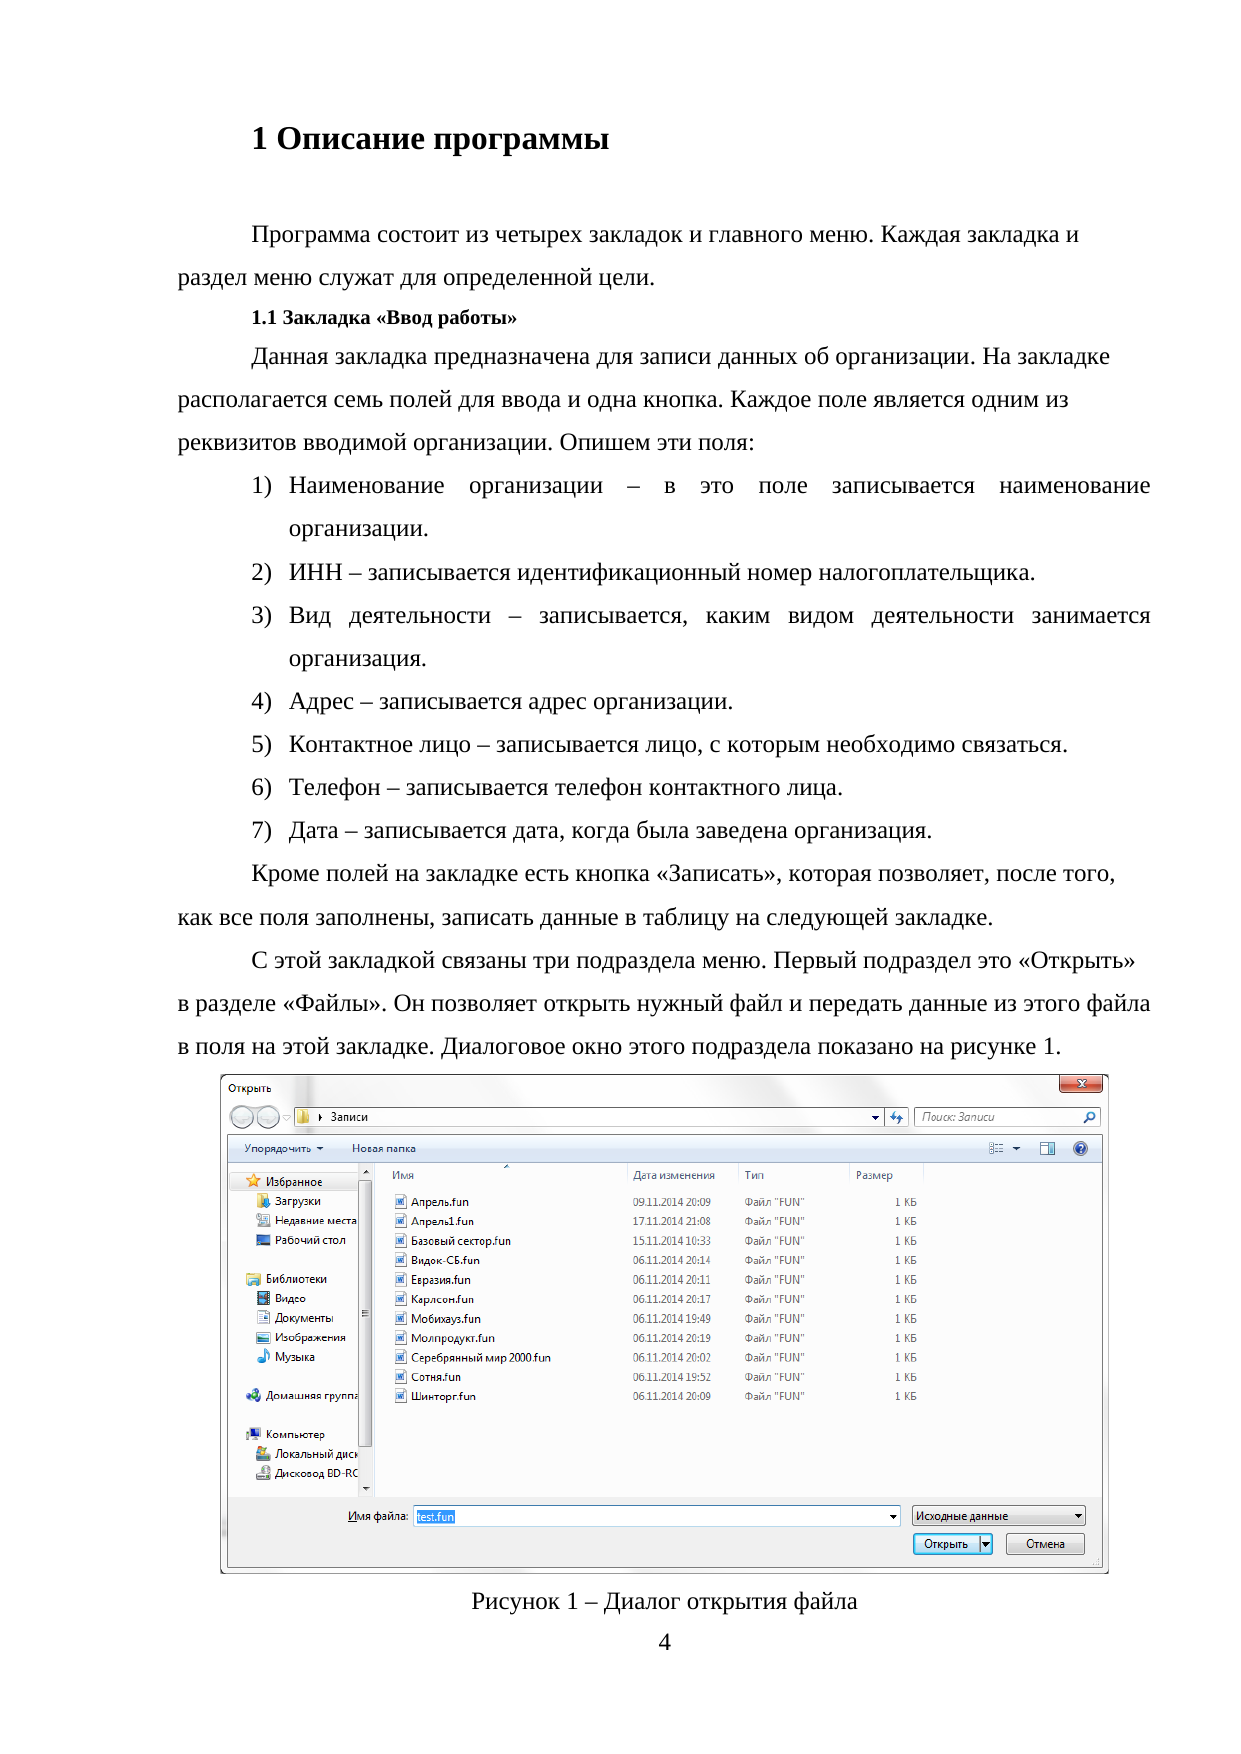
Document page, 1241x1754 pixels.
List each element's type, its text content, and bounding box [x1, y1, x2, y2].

text 1 Описание программы [177, 118, 1152, 156]
text Рисунок 1 – Диалог открытия файла [177, 1586, 1152, 1614]
text Вид деятельности – записывается, каким видом деятельности занимается организация. [251, 600, 1152, 672]
text Телефон – записывается телефон контактного лица. [251, 772, 1152, 801]
text Дата – записывается дата, когда была заведена организация. [251, 815, 1152, 844]
text 1.1 Закладка «Ввод работы» [177, 305, 1152, 329]
text Наименование организации – в это поле записывается наименование организации. [251, 470, 1152, 542]
text Программа состоит из четырех закладок и главного меню. Каждая закладка и раздел меню служат для определенной цели. [177, 219, 1152, 291]
text Контактное лицо – записывается лицо, с которым необходимо связаться. [251, 729, 1152, 758]
text ИНН – записывается идентификационный номер налогоплательщика. [251, 557, 1152, 585]
text Адрес – записывается адрес организации. [251, 686, 1152, 715]
text Кроме полей на закладке есть кнопка «Записать», которая позволяет, после того, как все поля заполнены, записать данные в таблицу на следующей закладке. [177, 858, 1152, 930]
picture [220, 1074, 1109, 1574]
text Данная закладка предназначена для записи данных об организации. На закладке располагается семь полей для ввода и одна кнопка. Каждое поле является одним из реквизитов вводимой организации. Опишем эти поля: [177, 341, 1152, 456]
text С этой закладкой связаны три подраздела меню. Первый подраздел это «Открыть» в разделе «Файлы». Он позволяет открыть нужный файл и передать данные из этого файла в поля на этой закладке. Диалоговое окно этого подраздела показано на рисунке 1. [177, 945, 1152, 1060]
